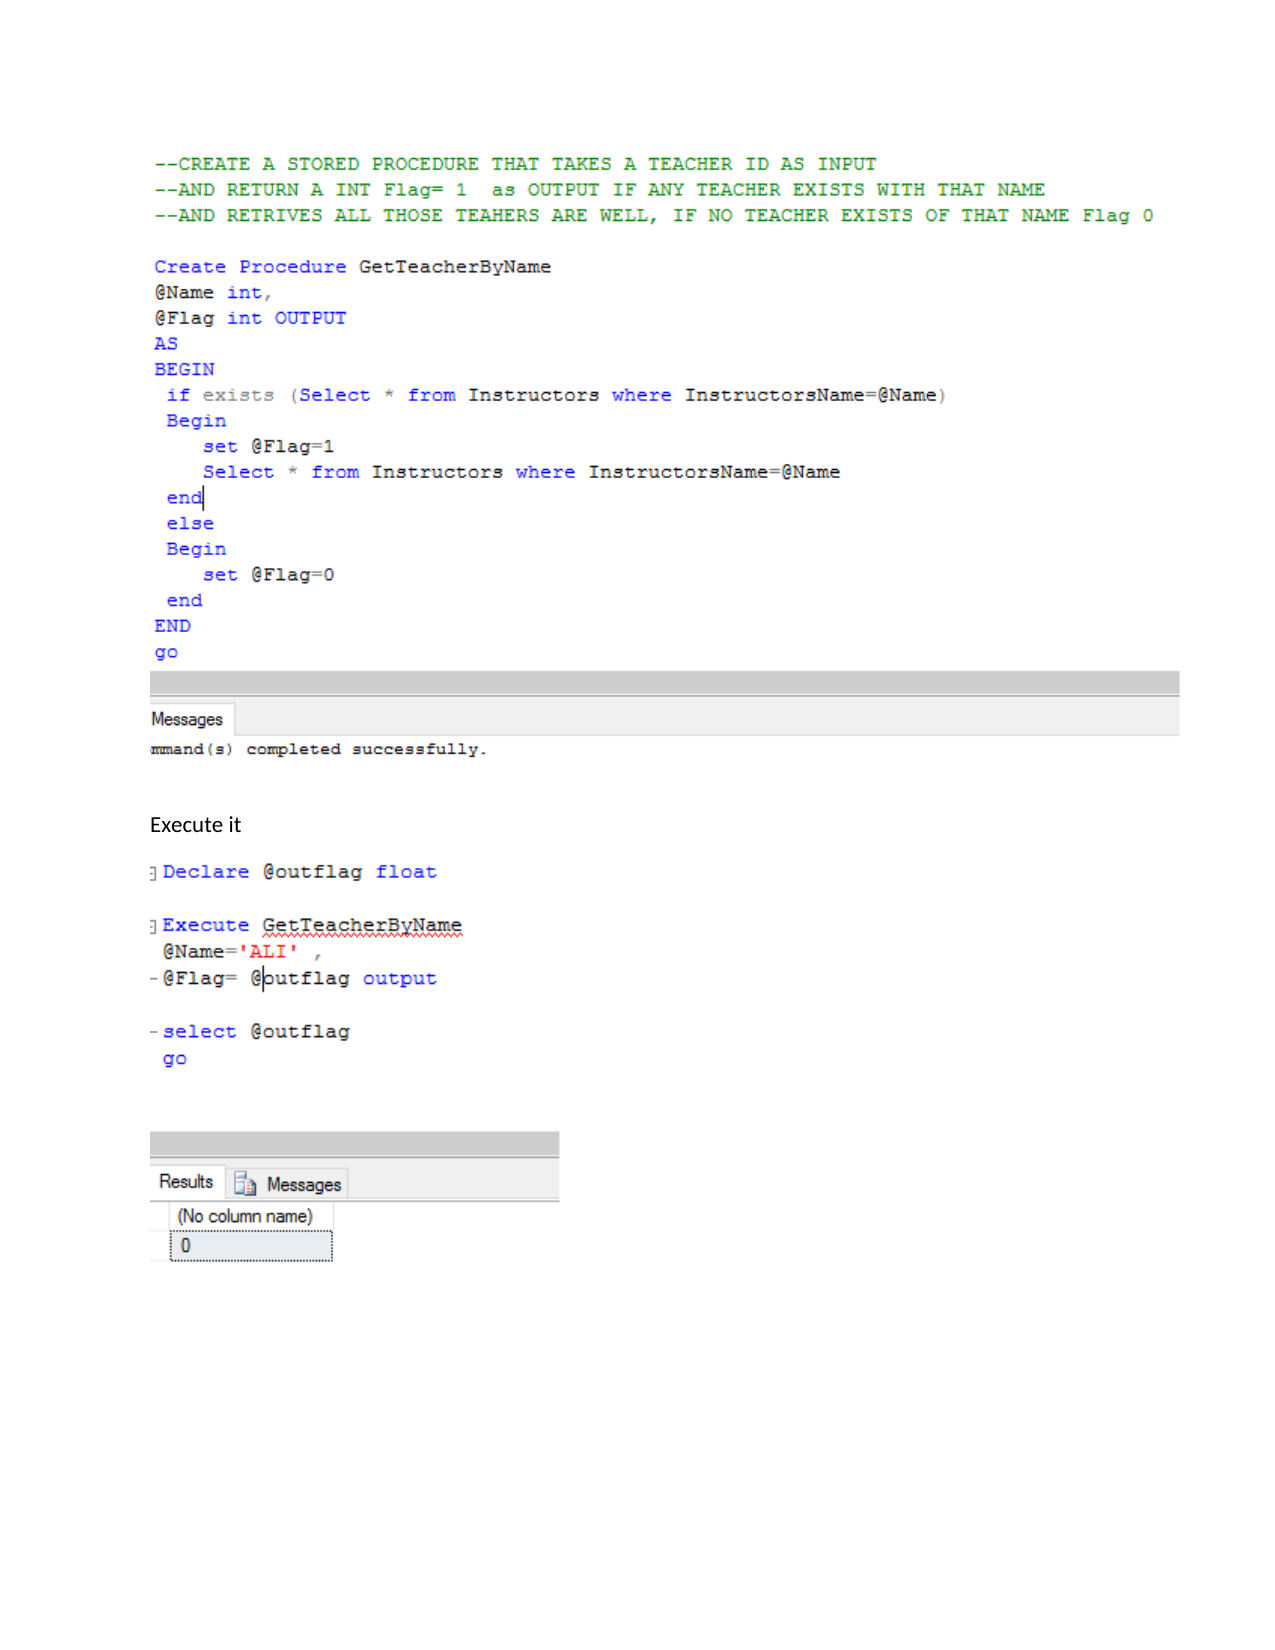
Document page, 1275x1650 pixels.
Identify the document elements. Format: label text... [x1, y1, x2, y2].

picture [150, 857, 560, 1301]
picture [150, 150, 1180, 792]
text Execute it [150, 810, 1125, 838]
